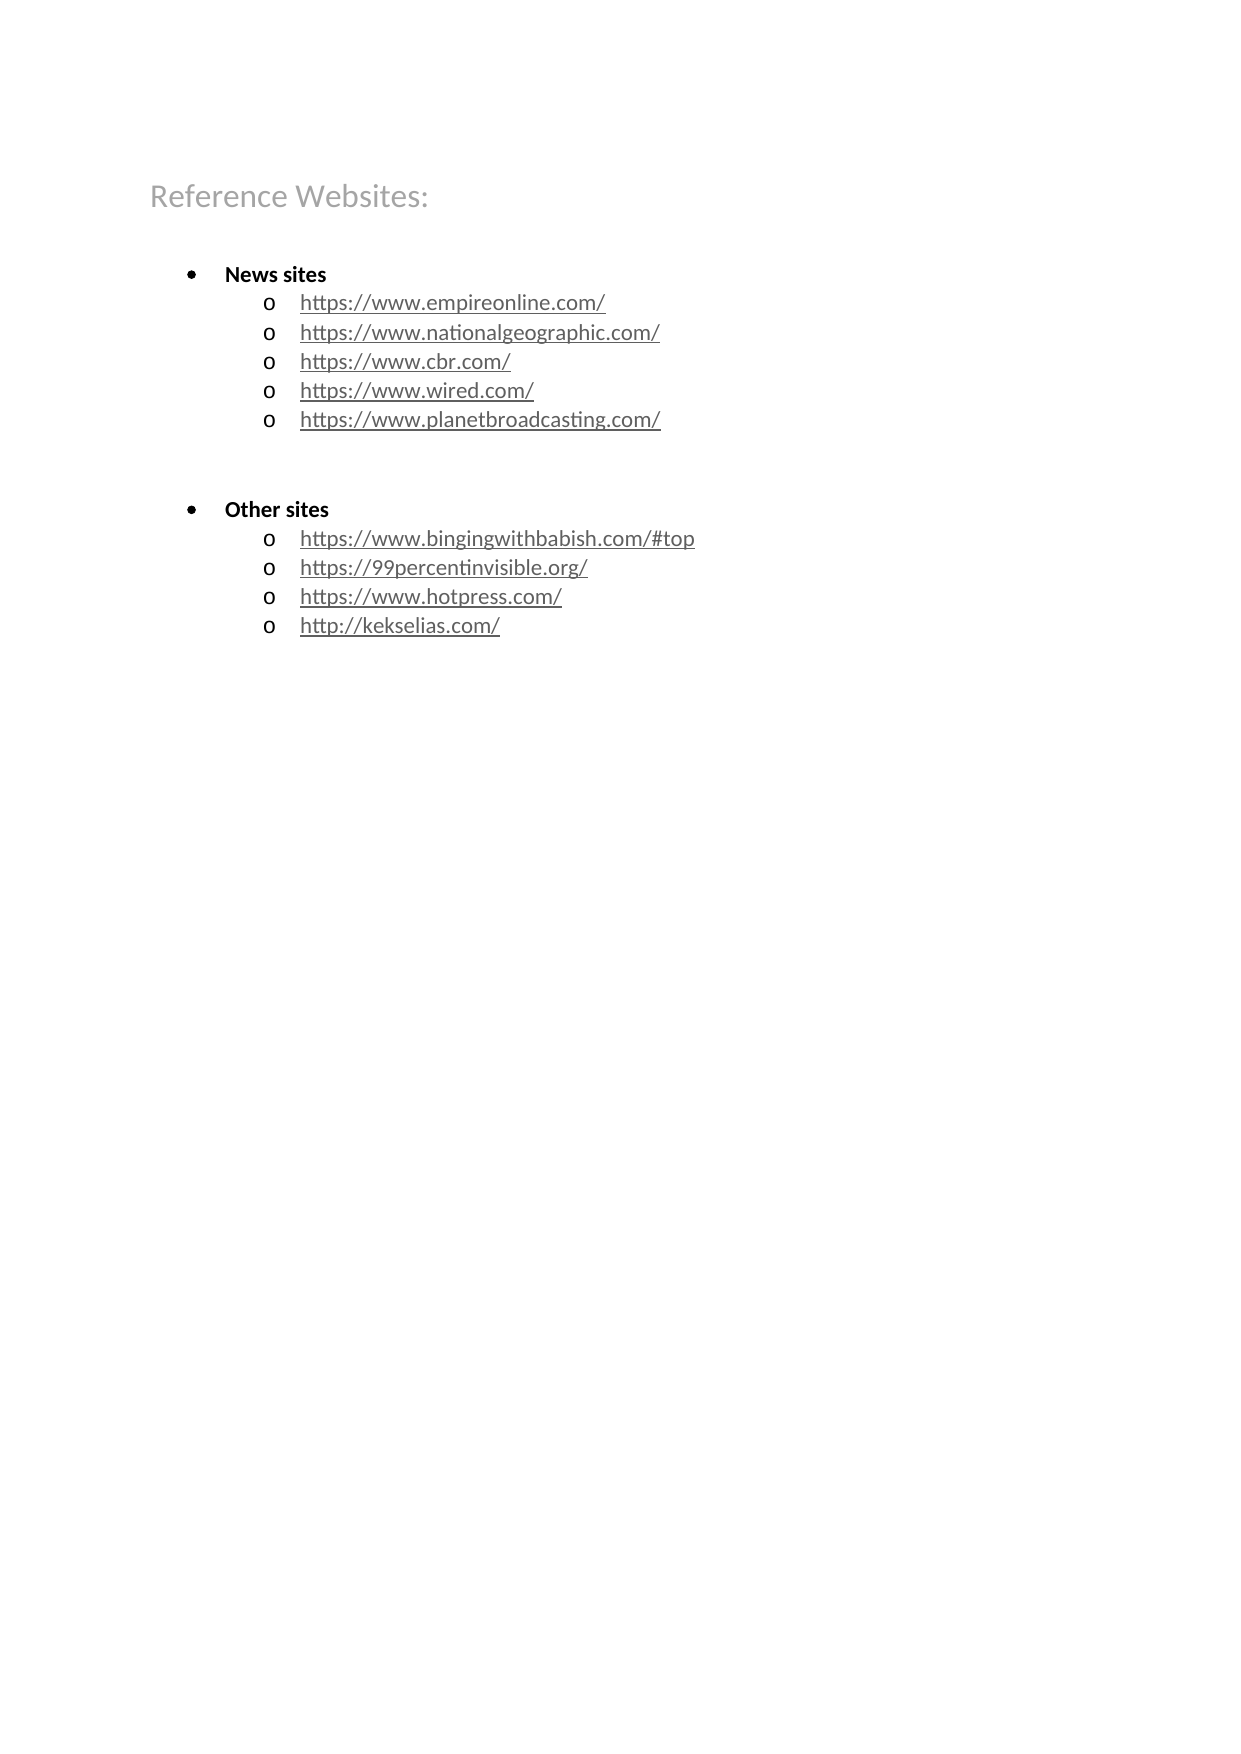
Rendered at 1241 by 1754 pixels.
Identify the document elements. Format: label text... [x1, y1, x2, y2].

subtitle Reference Websites: [150, 175, 1090, 216]
list https://99percentinvisible.org/ [262, 553, 1090, 582]
list http://kekselias.com/ [262, 611, 1090, 640]
list https://www.bingingwithbabish.com/#top [262, 524, 1090, 553]
list https://www.hotpress.com/ [262, 582, 1090, 611]
list https://www.nationalgeographic.com/ [262, 318, 1090, 347]
list https://www.empireonline.com/ [262, 288, 1090, 318]
list https://www.wired.com/ [262, 376, 1090, 405]
list https://www.cbr.com/ [262, 347, 1090, 376]
list https://www.planetbroadcasting.com/ [262, 405, 1090, 434]
list Other sites [187, 496, 1090, 524]
list News sites [187, 260, 1090, 288]
